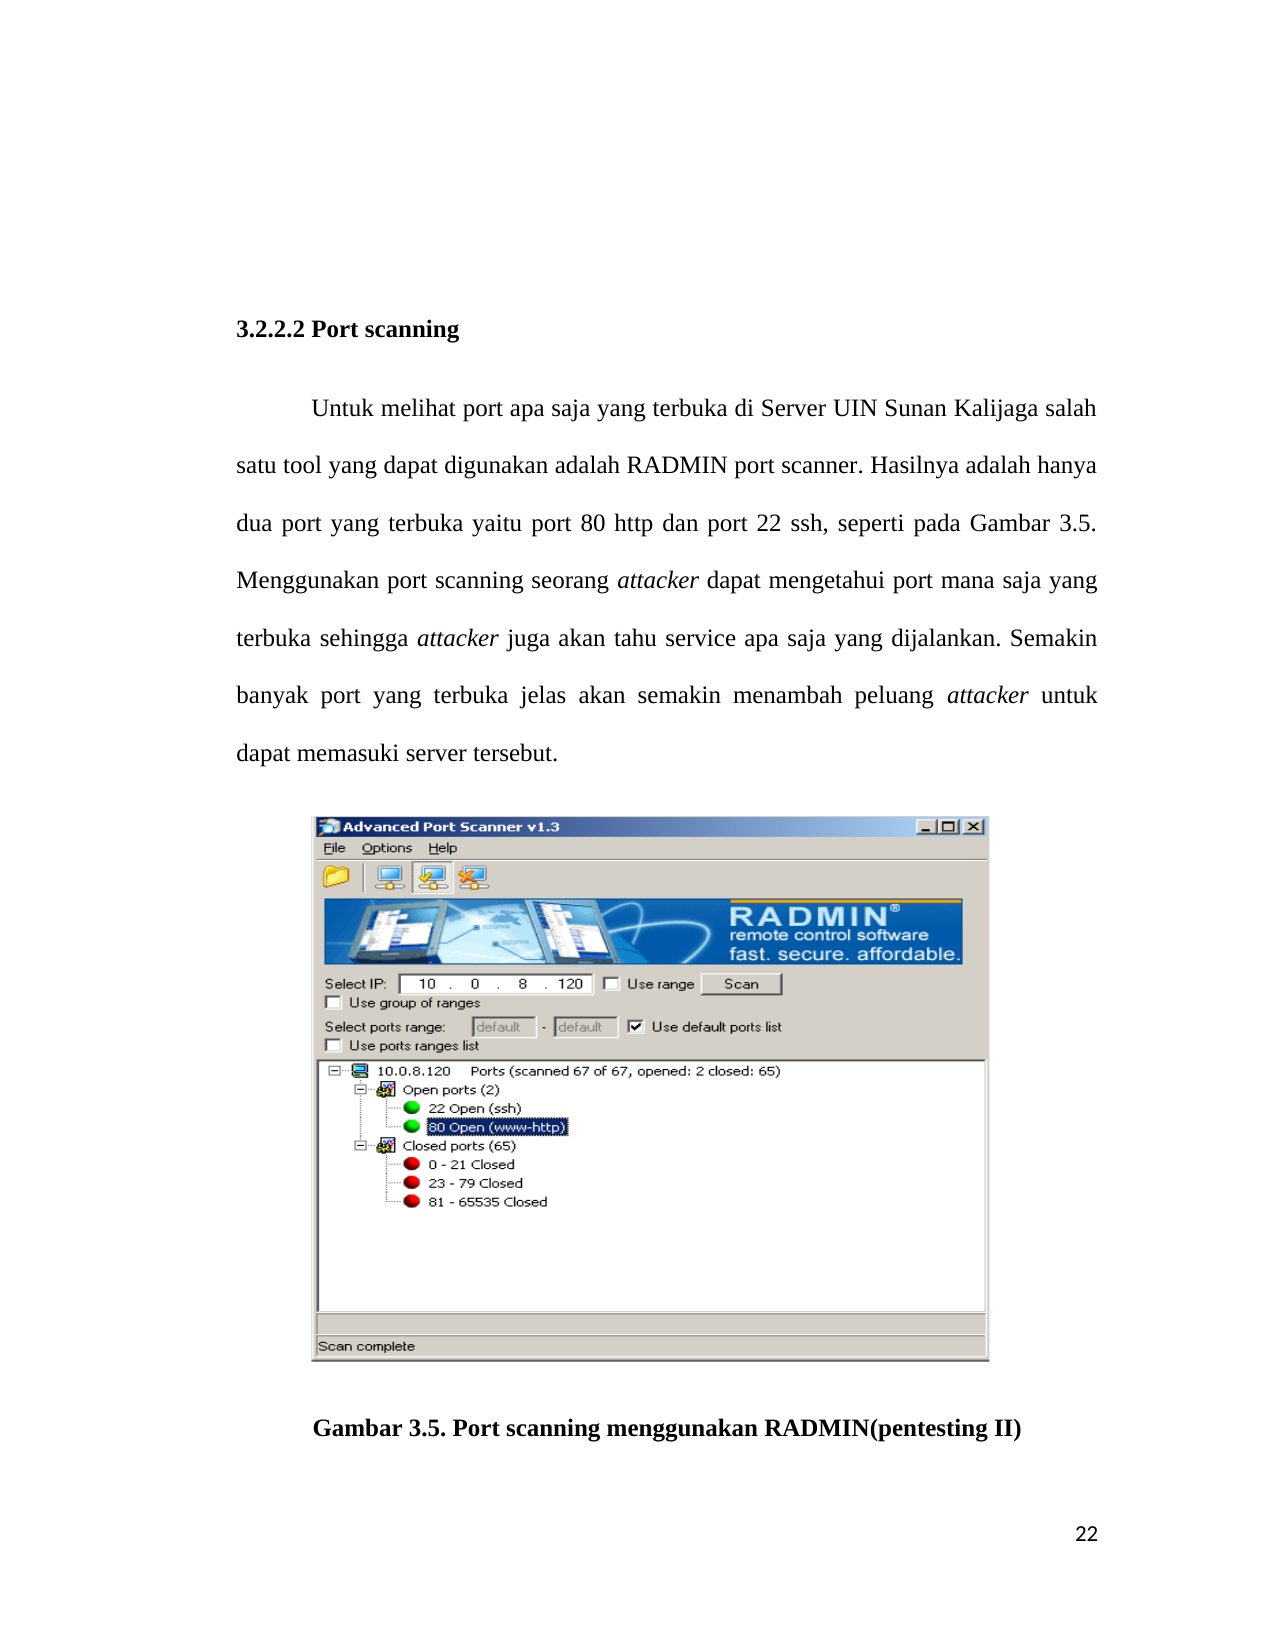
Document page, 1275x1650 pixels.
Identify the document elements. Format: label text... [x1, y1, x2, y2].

picture [311, 816, 990, 1365]
text Gambar 3.5. Port scanning menggunakan RADMIN(pentesting II) [236, 1413, 1098, 1442]
text 3.2.2.2 Port scanning [236, 314, 1098, 343]
text Untuk melihat port apa saja yang terbuka di Server UIN Sunan Kalijaga salah satu tool yang dapat digunakan adalah RADMIN port scanner. Hasilnya adalah hanya dua port yang terbuka yaitu port 80 http dan port 22 ssh, seperti pada Gambar 3.5. Menggunakan port scanning seorang attacker dapat mengetahui port mana saja yang terbuka sehingga attacker juga akan tahu service apa saja yang dijalankan. Semakin banyak port yang terbuka jelas akan semakin menambah peluang attacker untuk dapat memasuki server tersebut. [236, 393, 1098, 767]
